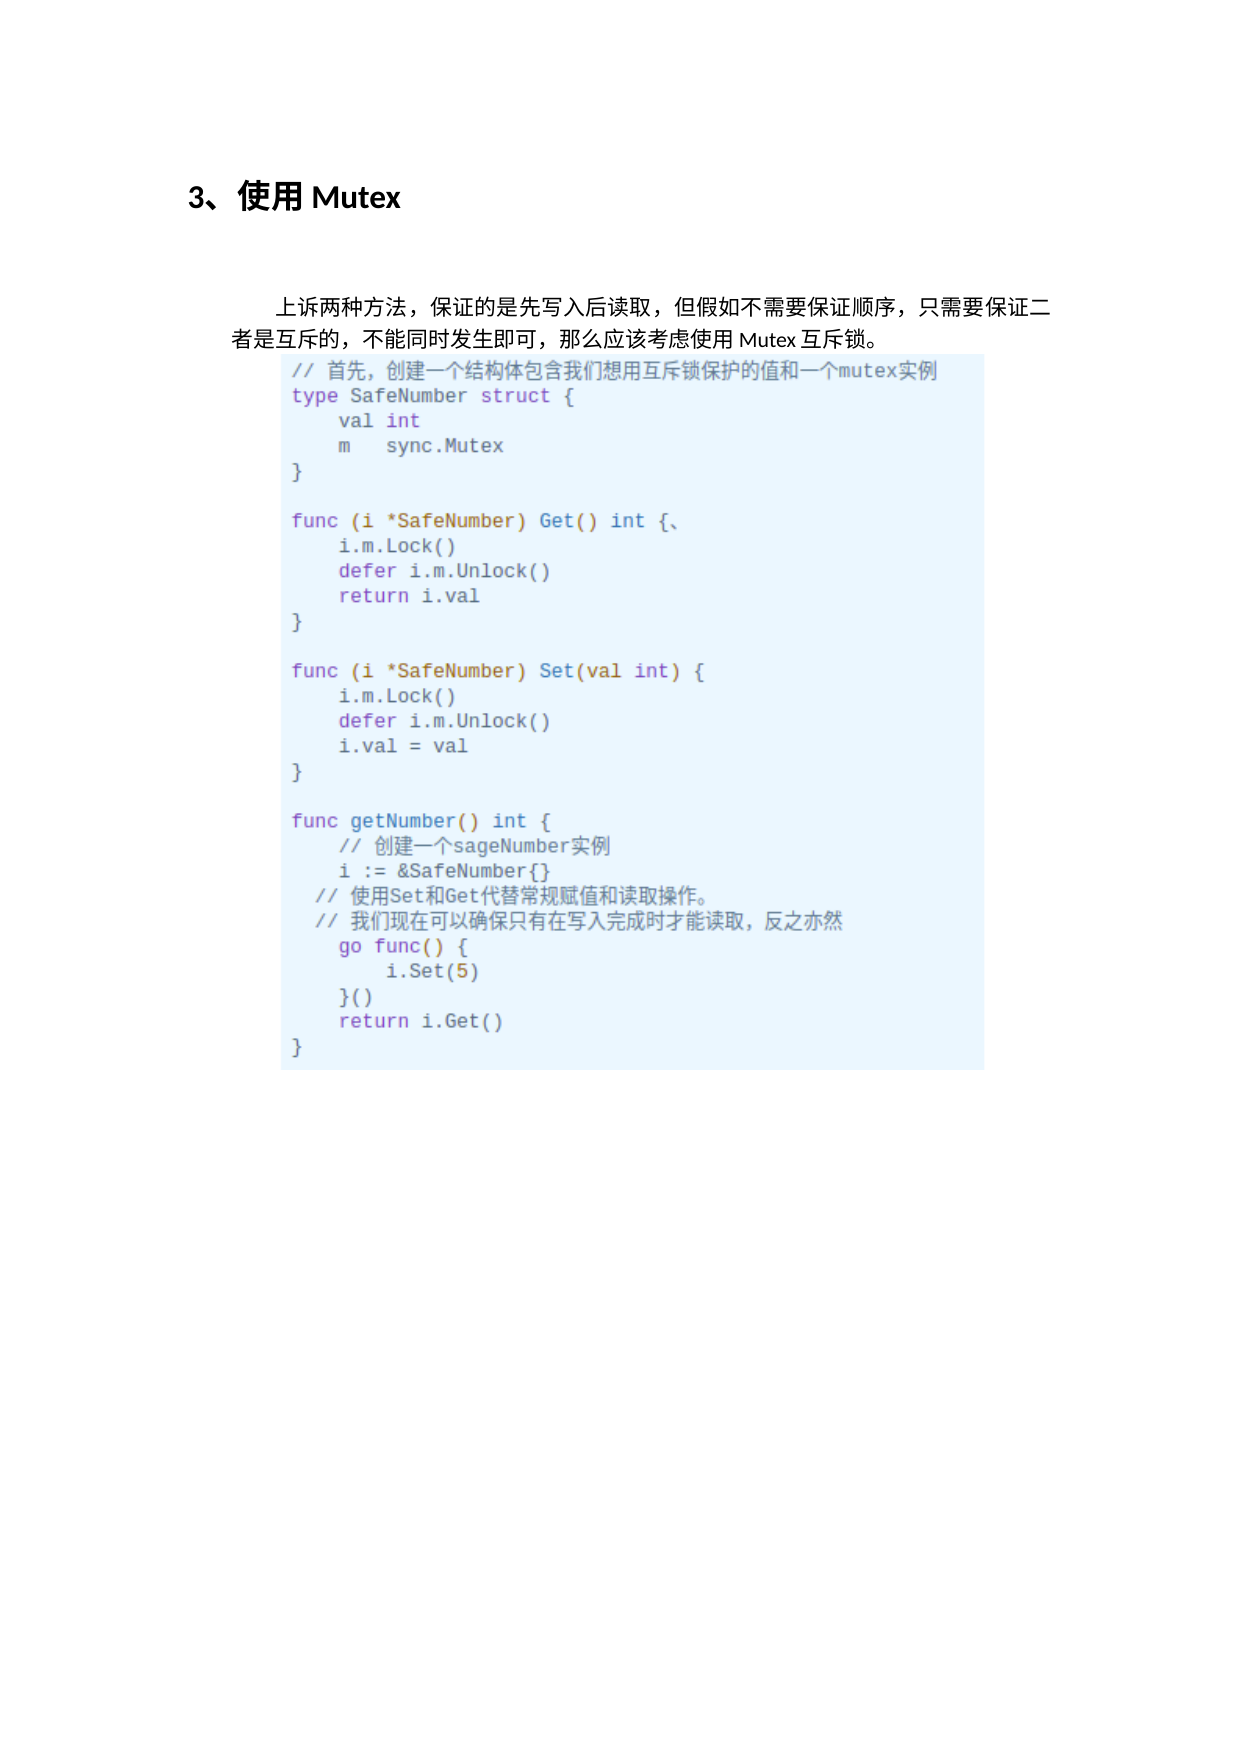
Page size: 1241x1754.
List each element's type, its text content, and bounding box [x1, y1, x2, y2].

subtitle 使用Mutex [187, 162, 1053, 227]
picture [275, 354, 985, 1070]
list 上诉两种方法，保证的是先写入后读取，但假如不需要保证顺序，只需要保证二者是互斥的，不能同时发生即可，那么应该考虑使用Mutex互斥锁。 [231, 289, 1053, 354]
